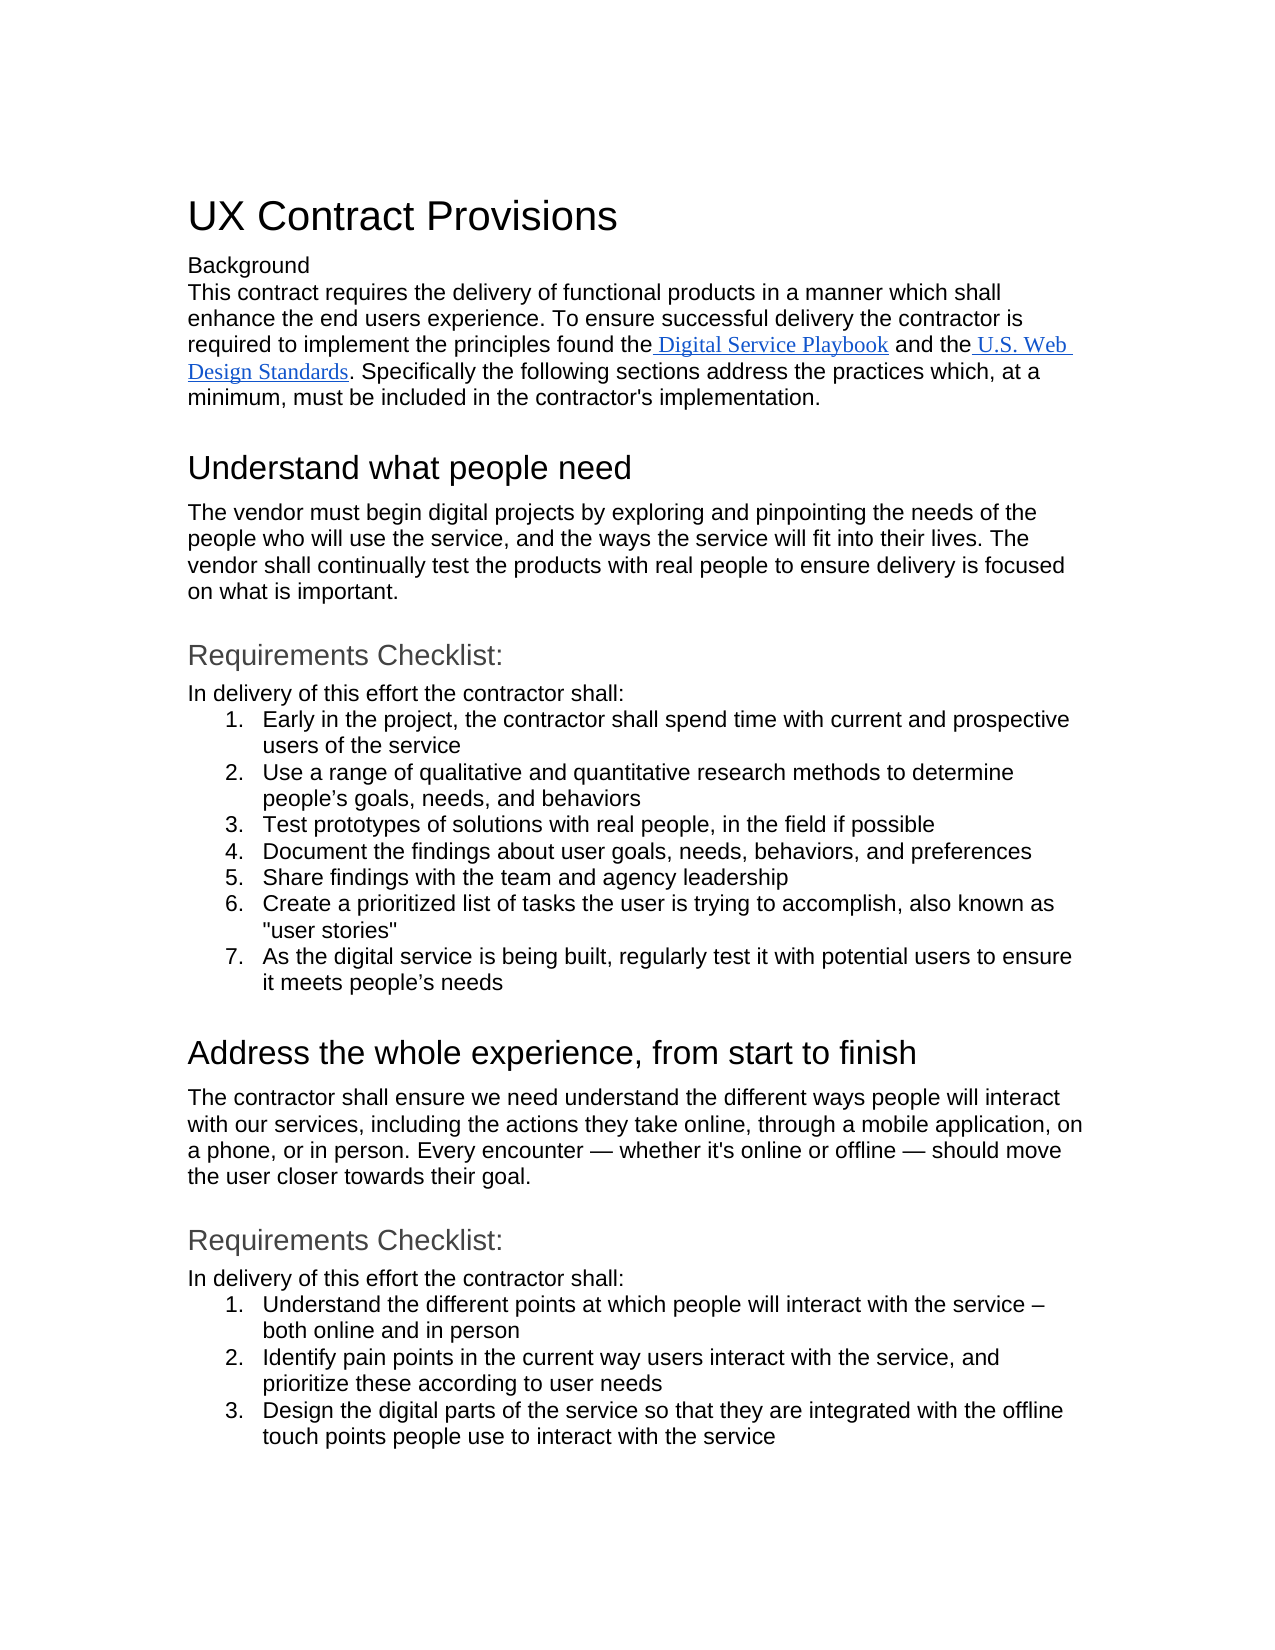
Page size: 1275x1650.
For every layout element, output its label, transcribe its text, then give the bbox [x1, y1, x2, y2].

list Share findings with the team and agency leadership [225, 864, 1087, 890]
list Test prototypes of solutions with real people, in the field if possible [225, 811, 1087, 838]
list Early in the project, the contractor shall spend time with current and prospective users of the service [225, 706, 1087, 758]
text Background [187, 252, 1087, 278]
text In delivery of this effort the contractor shall: [187, 679, 1087, 706]
list Use a range of qualitative and quantitative research methods to determine people’s goals, needs, and behaviors [225, 758, 1087, 811]
list Create a prioritized list of tasks the user is trying to accomplish, also known as "user stories" [225, 890, 1087, 943]
text UX Contract Provisions [187, 192, 1087, 239]
text Understand what people need [187, 448, 1087, 486]
list Understand the different points at which people will interact with the service – both online and in person [225, 1291, 1087, 1344]
text In delivery of this effort the contractor shall: [187, 1265, 1087, 1291]
text Requirements Checklist: [187, 1223, 1087, 1256]
list Document the findings about user goals, needs, behaviors, and preferences [225, 838, 1087, 864]
list Identify pain points in the current way users interact with the service, and prioritize these according to user needs [225, 1344, 1087, 1397]
text The vendor must begin digital projects by exploring and pinpointing the needs of the people who will use the service, and the ways the service will fit into their lives. The vendor shall continually test the products with real people to ensure delivery is focused on what is important. [187, 499, 1087, 604]
list As the digital service is being built, regularly test it with potential users to ensure it meets people’s needs [225, 943, 1087, 996]
text The contractor shall ensure we need understand the different ways people will interact with our services, including the actions they take online, through a mobile application, on a phone, or in person. Every encounter — whether it's online or offline — should move the user closer towards their goal. [187, 1084, 1087, 1189]
text This contract requires the delivery of functional products in a manner which shall enhance the end users experience. To ensure successful delivery the contractor is required to implement the principles found the Digital Service Playbook and the U.S. Web Design Standards. Specifically the following sections address the practices which, at a minimum, must be included in the contractor's implementation. [187, 278, 1087, 410]
list Design the digital parts of the service so that they are integrated with the offline touch points people use to interact with the service [225, 1397, 1087, 1449]
text Requirements Checklist: [187, 638, 1087, 671]
text Address the whole experience, from start to finish [187, 1033, 1087, 1072]
